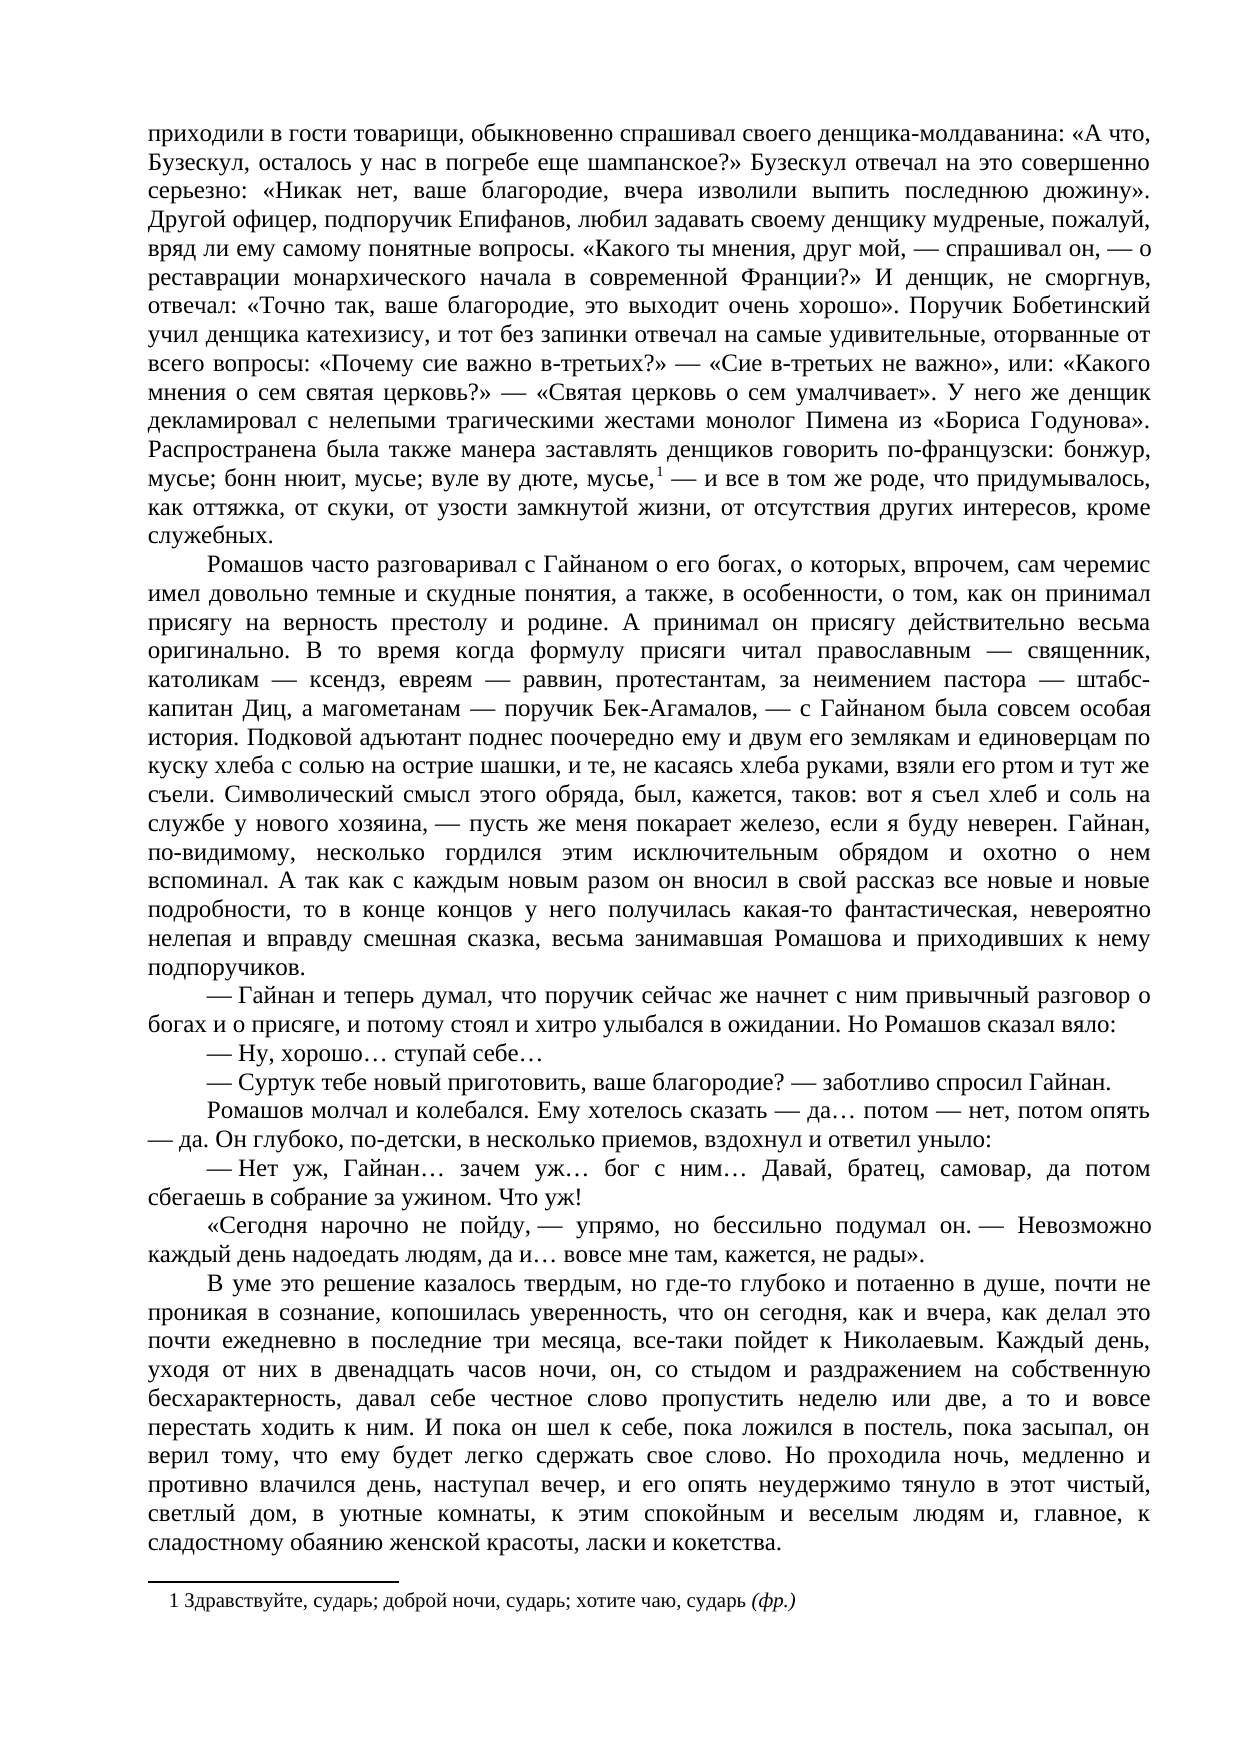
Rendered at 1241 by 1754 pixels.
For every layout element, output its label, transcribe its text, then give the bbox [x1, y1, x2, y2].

text «Сегодня нарочно не пойду, — упрямо, но бессильно подумал он. — Невозможно каждый день надоедать людям, да и… вовсе мне там, кажется, не рады». [148, 1211, 1152, 1268]
text — Гайнан и теперь думал, что поручик сейчас же начнет с ним привычный разговор о богах и о присяге, и потому стоял и хитро улыбался в ожидании. Но Ромашов сказал вяло: [148, 981, 1152, 1038]
text В уме это решение казалось твердым, но где-то глубоко и потаенно в душе, почти не проникая в сознание, копошилась уверенность, что он сегодня, как и вчера, как делал это почти ежедневно в последние три месяца, все-таки пойдет к Николаевым. Каждый день, уходя от них в двенадцать часов ночи, он, со стыдом и раздражением на собственную бесхарактерность, давал себе честное слово пропустить неделю или две, а то и вовсе перестать ходить к ним. И пока он шел к себе, пока ложился в постель, пока засыпал, он верил тому, что ему будет легко сдержать свое слово. Но проходила ночь, медленно и противно влачился день, наступал вечер, и его опять неудержимо тянуло в этот чистый, светлый дом, в уютные комнаты, к этим спокойным и веселым людям и, главное, к сладостному обаянию женской красоты, ласки и кокетства. [148, 1268, 1152, 1556]
text Ромашов молчал и колебался. Ему хотелось сказать — да… потом — нет, потом опять — да. Он глубоко, по-детски, в несколько приемов, вздохнул и ответил уныло: [148, 1096, 1152, 1153]
text — Суртук тебе новый приготовить, ваше благородие? — заботливо спросил Гайнан. [148, 1067, 1152, 1096]
text — Ну, хорошо… ступай себе… [148, 1038, 1152, 1067]
text Ромашов часто разговаривал с Гайнаном о его богах, о которых, впрочем, сам черемис имел довольно темные и скудные понятия, а также, в особенности, о том, как он принимал присягу на верность престолу и родине. А принимал он присягу действительно весьма оригинально. В то время когда формулу присяги читал православным — священник, католикам — ксендз, евреям — раввин, протестантам, за неимением пастора — штабс-капитан Диц, а магометанам — поручик Бек-Агамалов, — с Гайнаном была совсем особая история. Подковой адъютант поднес поочередно ему и двум его землякам и единоверцам по куску хлеба с солью на острие шашки, и те, не касаясь хлеба руками, взяли его ртом и тут же съели. Символический смысл этого обряда, был, кажется, таков: вот я съел хлеб и соль на службе у нового хозяина, — пусть же меня покарает железо, если я буду неверен. Гайнан, по-видимому, несколько гордился этим исключительным обрядом и охотно о нем вспоминал. А так как с каждым новым разом он вносил в свой рассказ все новые и новые подробности, то в конце концов у него получилась какая-то фантастическая, невероятно нелепая и вправду смешная сказка, весьма занимавшая Ромашова и приходивших к нему подпоручиков. [148, 549, 1152, 981]
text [148, 118, 1152, 549]
text — Нет уж, Гайнан… зачем уж… бог с ним… Давай, братец, самовар, да потом сбегаешь в собрание за ужином. Что уж! [148, 1153, 1152, 1211]
